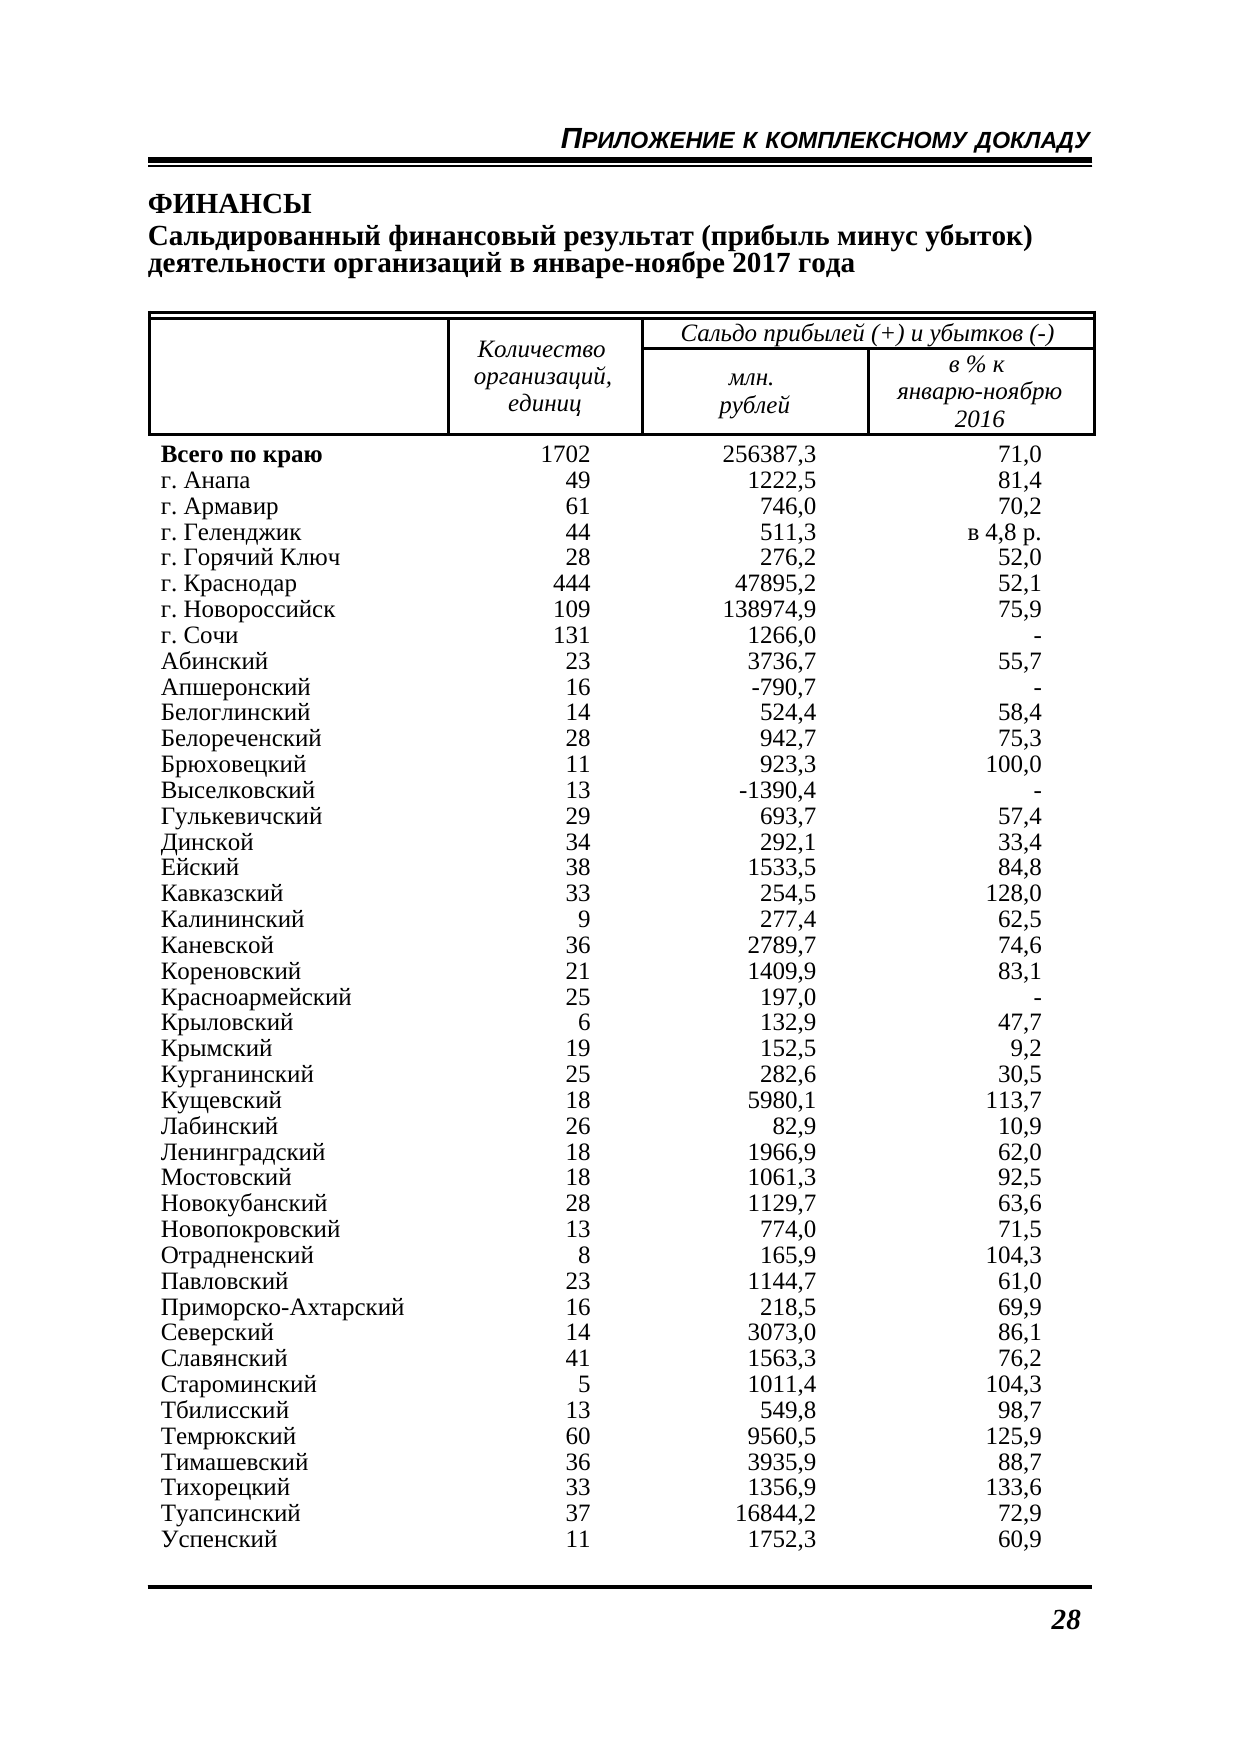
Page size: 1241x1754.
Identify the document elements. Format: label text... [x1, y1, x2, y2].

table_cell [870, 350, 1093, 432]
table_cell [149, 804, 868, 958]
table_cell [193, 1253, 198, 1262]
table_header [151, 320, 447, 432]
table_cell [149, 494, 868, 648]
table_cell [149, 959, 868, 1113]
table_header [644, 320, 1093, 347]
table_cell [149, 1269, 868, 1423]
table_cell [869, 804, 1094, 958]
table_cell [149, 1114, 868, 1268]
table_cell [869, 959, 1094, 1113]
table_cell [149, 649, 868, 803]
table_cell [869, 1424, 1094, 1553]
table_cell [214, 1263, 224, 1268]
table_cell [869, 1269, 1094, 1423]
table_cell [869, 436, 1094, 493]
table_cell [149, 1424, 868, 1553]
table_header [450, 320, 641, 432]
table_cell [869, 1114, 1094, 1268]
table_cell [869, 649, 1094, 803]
text ФИНАНСЫ [148, 192, 1092, 219]
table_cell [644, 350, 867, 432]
text Сальдированный финансовый результат (прибыль минус убыток) деятельности организаций в январе-ноябре 2017 года [148, 223, 1092, 298]
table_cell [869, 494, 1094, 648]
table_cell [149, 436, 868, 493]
